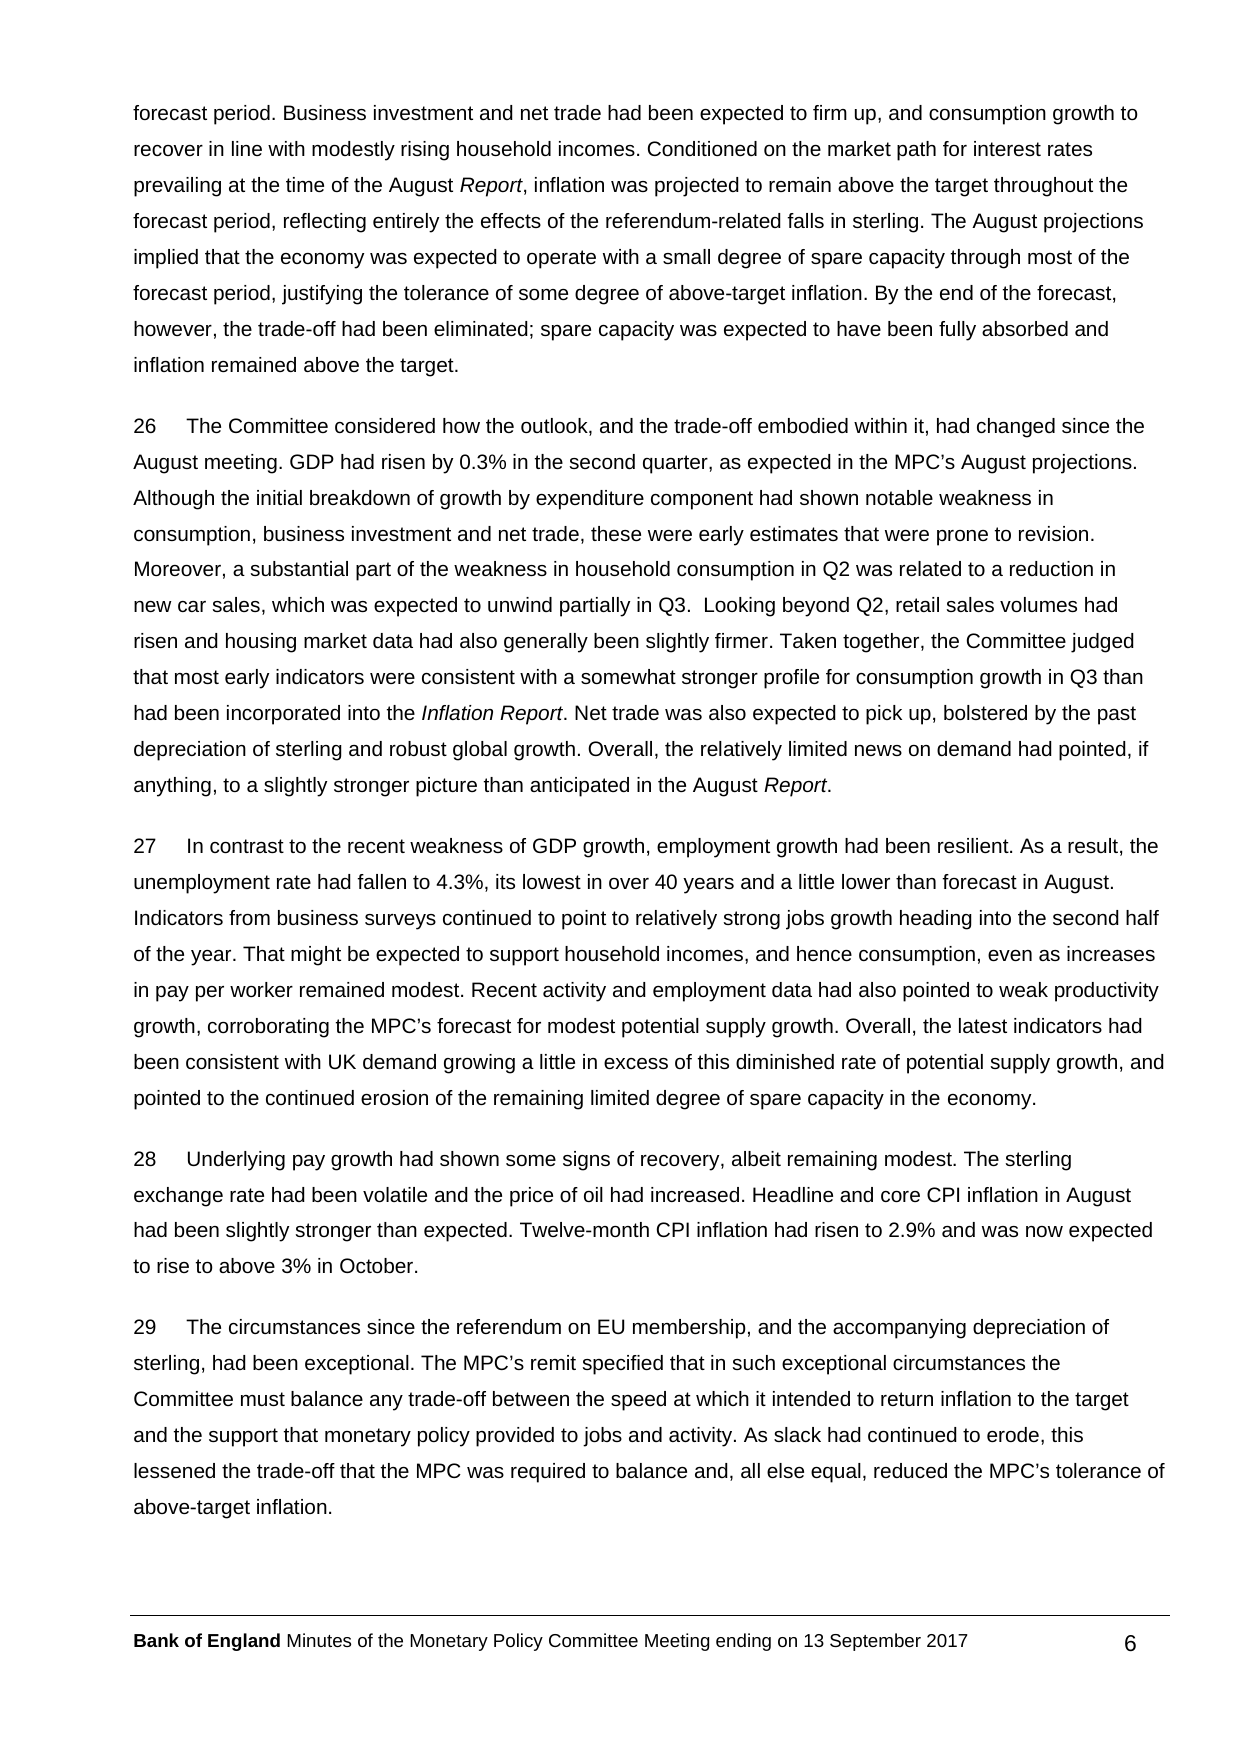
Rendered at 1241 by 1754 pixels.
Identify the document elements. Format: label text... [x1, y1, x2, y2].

list The circumstances since the referendum on EU membership, and the accompanying depreciation of sterling, had been exceptional. The MPC’s remit specified that in such exceptional circumstances the Committee must balance any trade-off between the speed at which it intended to return inflation to the target and the support that monetary policy provided to jobs and activity. As slack had continued to erode, this lessened the trade-off that the MPC was required to balance and, all else equal, reduced the MPC’s tolerance of above-target inflation. [133, 1315, 1167, 1519]
text forecast period. Business investment and net trade had been expected to firm up, and consumption growth to recover in line with modestly rising household incomes. Conditioned on the market path for interest rates prevailing at the time of the August Report, inflation was projected to remain above the target throughout the forecast period, reflecting entirely the effects of the referendum-related falls in sterling. The August projections implied that the economy was expected to operate with a small degree of spare capacity through most of the forecast period, justifying the tolerance of some degree of above-target inflation. By the end of the forecast, however, the trade-off had been eliminated; spare capacity was expected to have been fully absorbed and inflation remained above the target. [133, 101, 1161, 377]
list In contrast to the recent weakness of GDP growth, employment growth had been resilient. As a result, the unemployment rate had fallen to 4.3%, its lowest in over 40 years and a little lower than forecast in August. Indicators from business surveys continued to point to relatively strong jobs growth heading into the second half of the year. That might be expected to support household incomes, and hence consumption, even as increases in pay per worker remained modest. Recent activity and employment data had also pointed to weak productivity growth, corroborating the MPC’s forecast for modest potential supply growth. Overall, the latest indicators had been consistent with UK demand growing a little in excess of this diminished rate of potential supply growth, and pointed to the continued erosion of the remaining limited degree of spare capacity in the economy. [133, 834, 1166, 1109]
list The Committee considered how the outlook, and the trade-off embodied within it, had changed since the August meeting. GDP had risen by 0.3% in the second quarter, as expected in the MPC’s August projections. Although the initial breakdown of growth by expenditure component had shown notable weakness in consumption, business investment and net trade, these were early estimates that were prone to revision. Moreover, a substantial part of the weakness in household consumption in Q2 was related to a reduction in new car sales, which was expected to unwind partially in Q3. Looking beyond Q2, retail sales volumes had risen and housing market data had also generally been slightly firmer. Taken together, the Committee judged that most early indicators were consistent with a somewhat stronger profile for consumption growth in Q3 than had been incorporated into the Inflation Report. Net trade was also expected to pick up, bolstered by the past depreciation of sterling and robust global growth. Overall, the relatively limited news on demand had pointed, if anything, to a slightly stronger picture than anticipated in the August Report. [133, 413, 1161, 797]
list Underlying pay growth had shown some signs of recovery, albeit remaining modest. The sterling exchange rate had been volatile and the price of oil had increased. Headline and core CPI inflation in August had been slightly stronger than expected. Twelve-month CPI inflation had risen to 2.9% and was now expected to rise to above 3% in October. [133, 1146, 1161, 1278]
